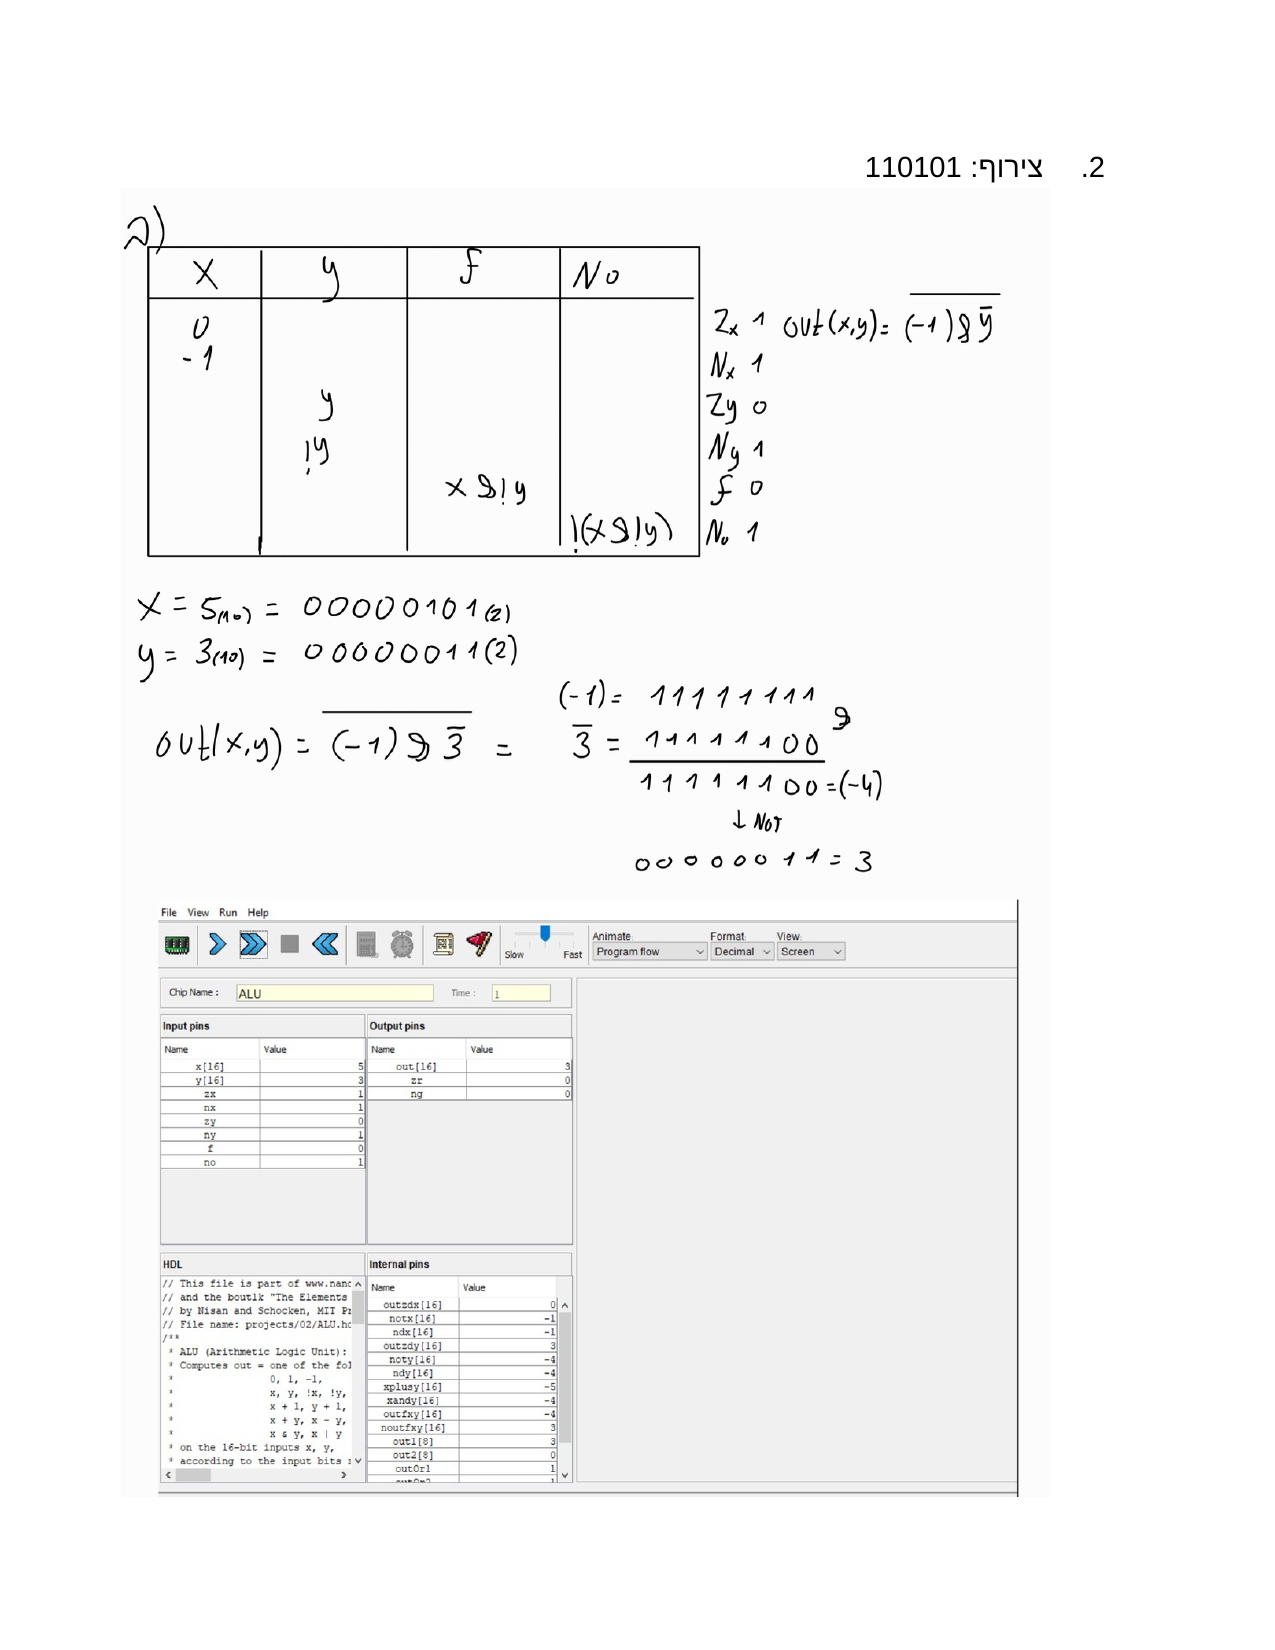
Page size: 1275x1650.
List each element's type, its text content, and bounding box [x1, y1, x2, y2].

list צירוף: 110101 [150, 150, 1081, 183]
picture [120, 188, 1050, 1497]
